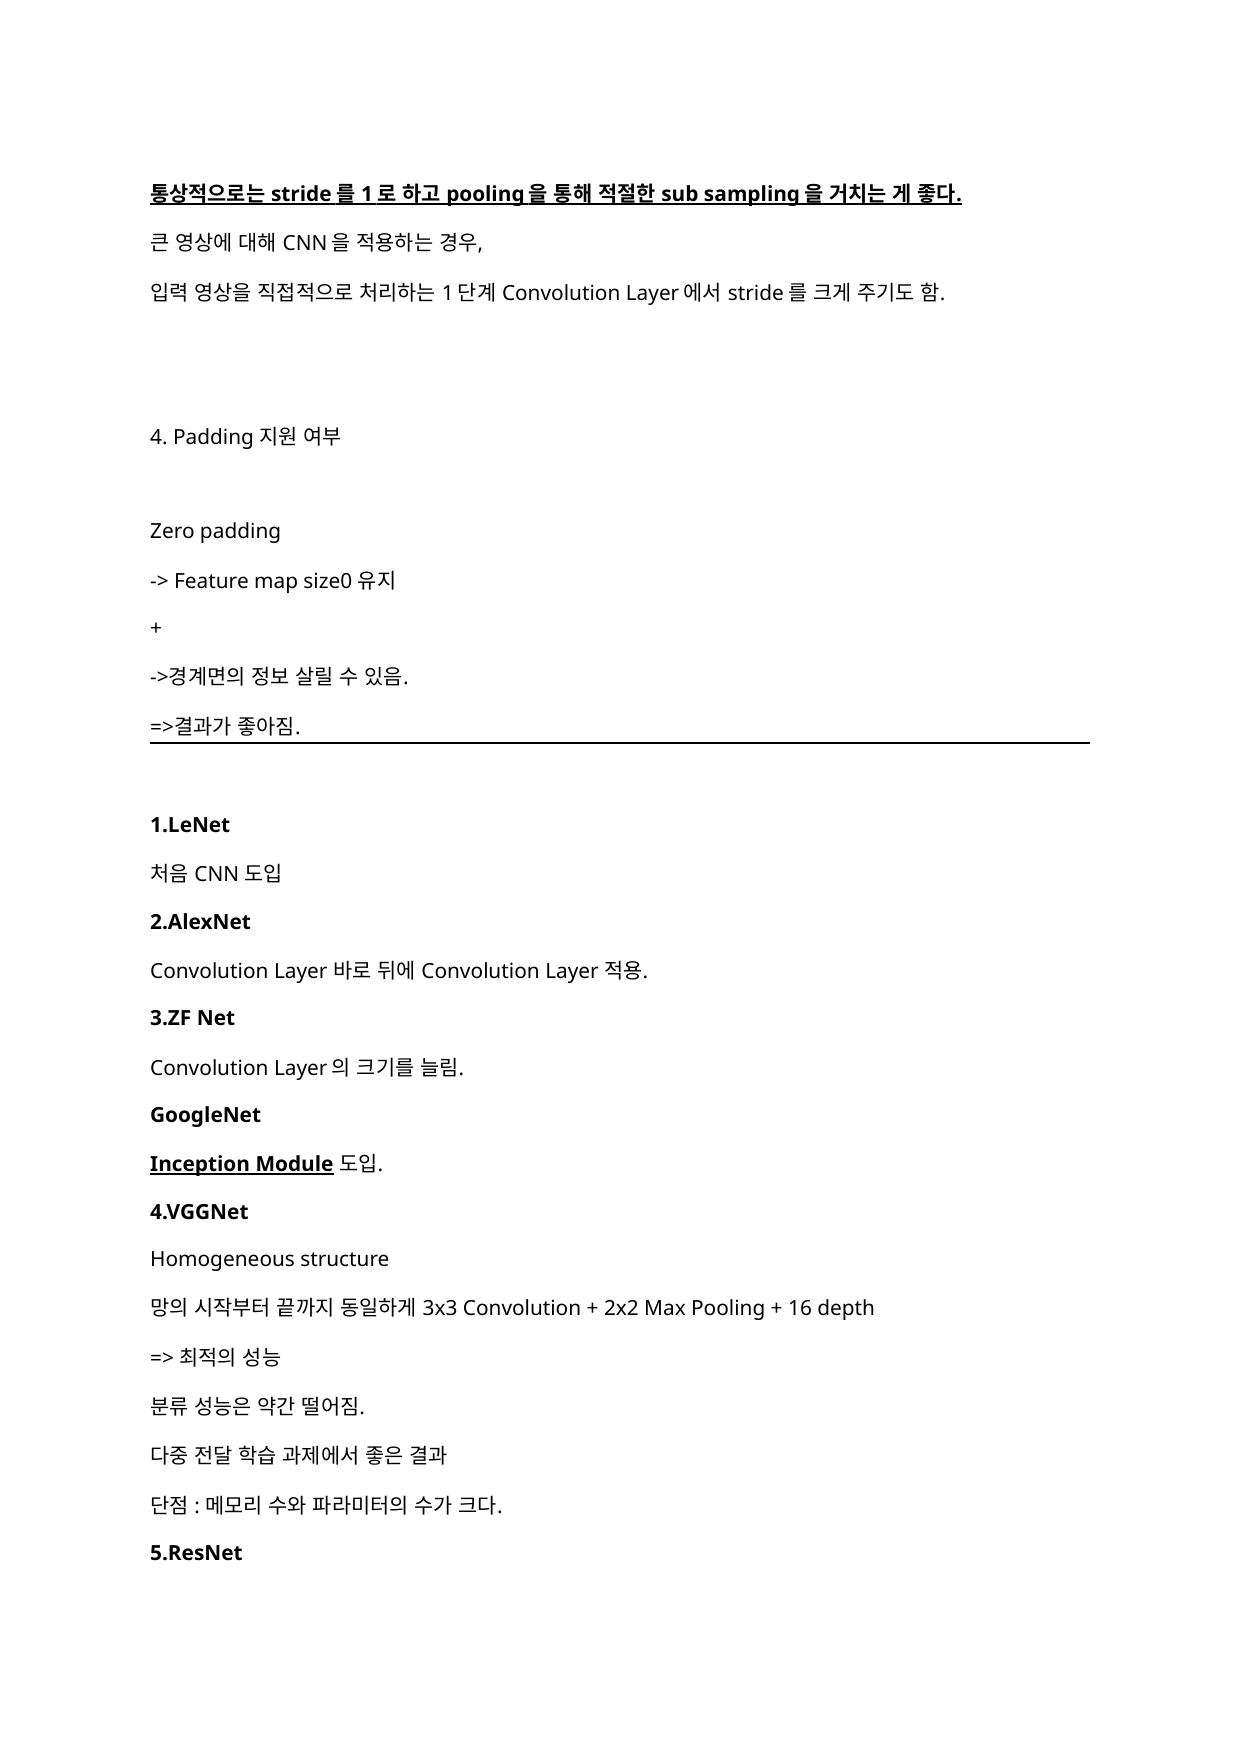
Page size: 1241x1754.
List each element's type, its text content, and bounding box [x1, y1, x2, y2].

text Convolution Layer의 크기를 늘림. [150, 1051, 1090, 1081]
text GoogleNet [150, 1100, 1090, 1129]
text Homogeneous structure [150, 1244, 1090, 1273]
text Convolution Layer 바로 뒤에 Convolution Layer 적용. [150, 954, 1090, 984]
text 2.AlexNet [150, 907, 1090, 935]
text 망의 시작부터 끝까지 동일하게 3x3 Convolution + 2x2 Max Pooling + 16 depth [150, 1291, 1090, 1322]
text -> Feature map size0 유지 [150, 564, 1090, 594]
text 5.ResNet [150, 1538, 1090, 1567]
text 3.ZF Net [150, 1003, 1090, 1032]
text 큰 영상에 대해 CNN을 적용하는 경우, [150, 227, 1090, 257]
text 다중 전달 학습 과제에서 좋은 결과 [150, 1439, 1090, 1470]
text 처음 CNN 도입 [150, 857, 1090, 888]
text 분류 성능은 약간 떨어짐. [150, 1390, 1090, 1421]
text Inception Module 도입. [150, 1147, 1090, 1178]
text 4.VGGNet [150, 1197, 1090, 1225]
text + [150, 613, 1090, 642]
text 1.LeNet [150, 810, 1090, 839]
text 단점 : 메모리 수와 파라미터의 수가 크다. [150, 1489, 1090, 1519]
text 입력 영상을 직접적으로 처리하는 1단계 Convolution Layer에서 stride를 크게 주기도 함. [150, 276, 1090, 306]
text Zero padding [150, 517, 1090, 545]
text ->경계면의 정보 살릴 수 있음. [150, 661, 1090, 691]
text 통상적으로는 stride를 1로 하고 pooling을 통해 적절한 sub sampling을 거치는 게 좋다. [150, 177, 1090, 207]
text => 최적의 성능 [150, 1341, 1090, 1371]
text 4. Padding 지원 여부 [150, 420, 1090, 450]
text =>결과가 좋아짐. [150, 710, 1090, 742]
